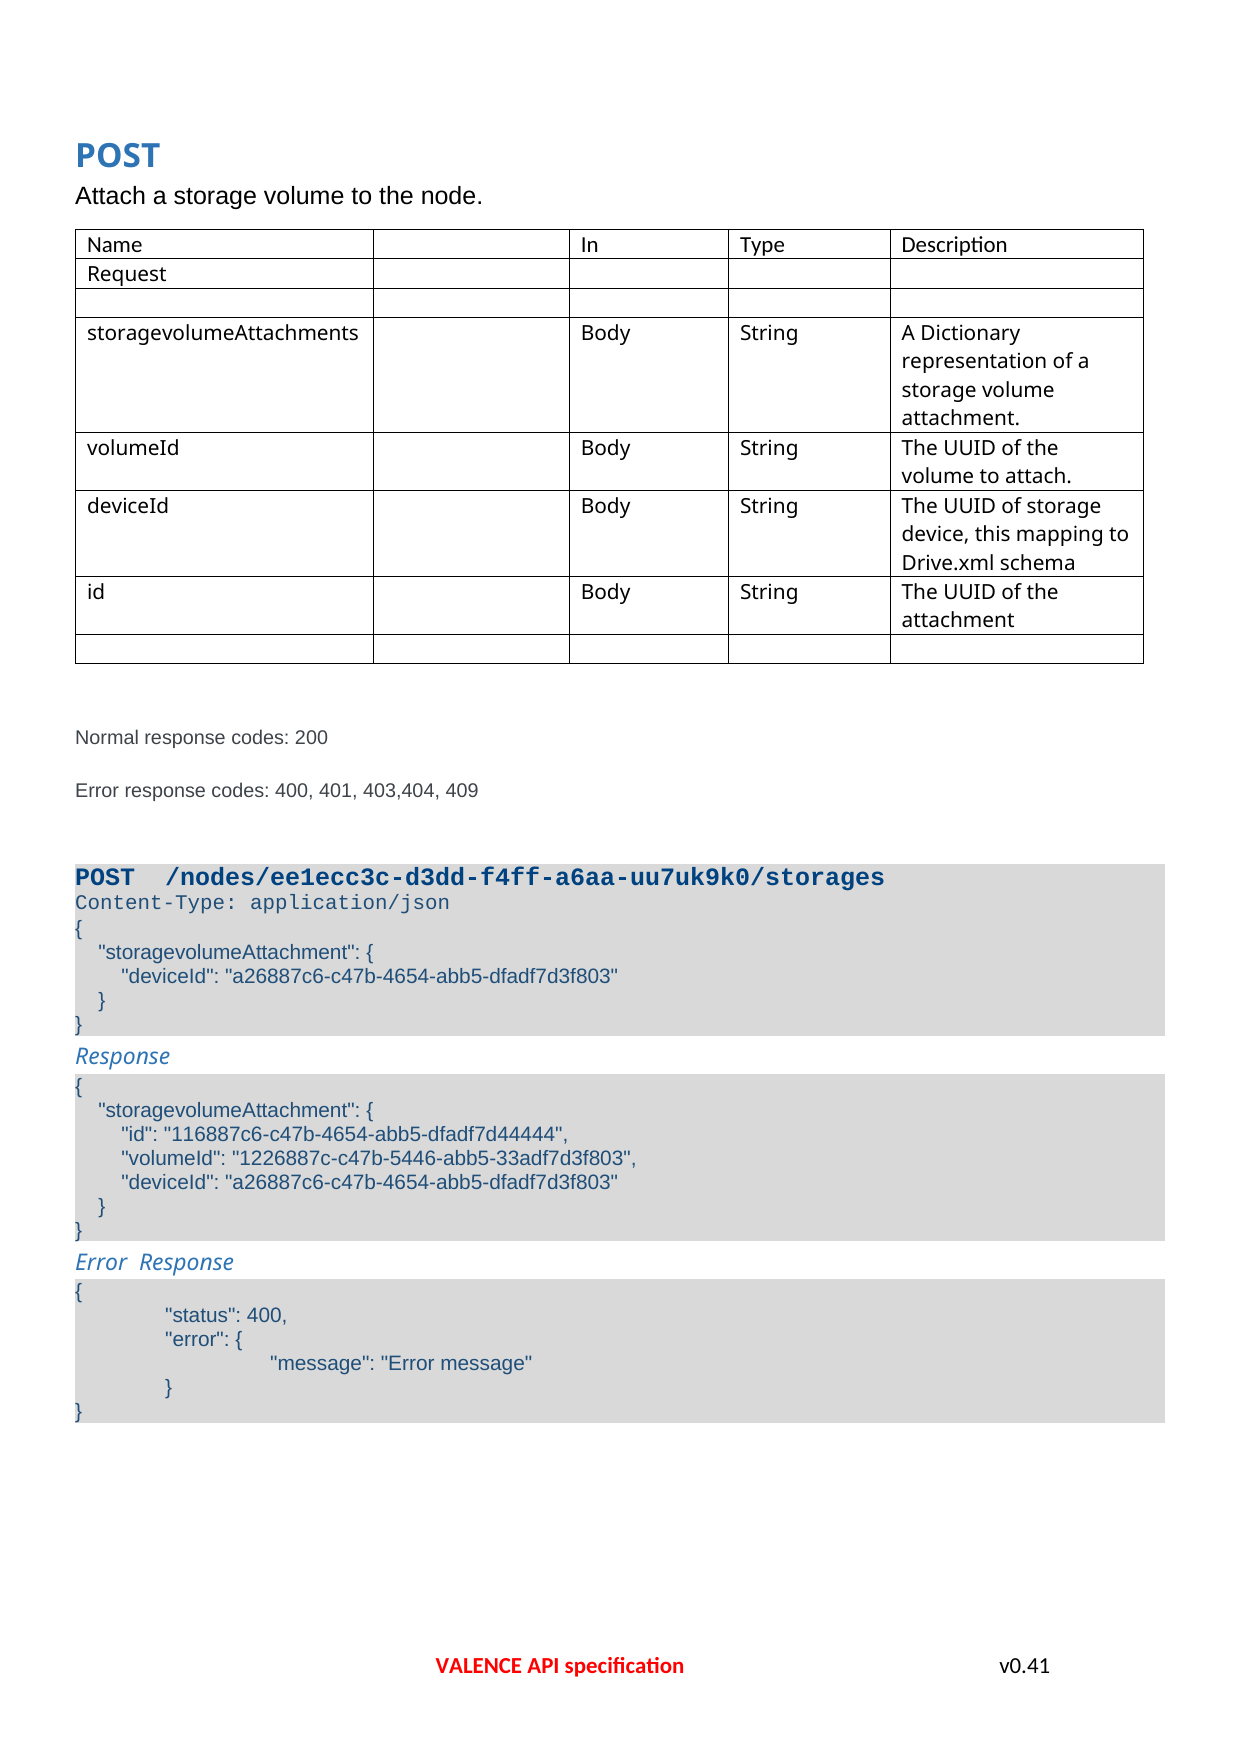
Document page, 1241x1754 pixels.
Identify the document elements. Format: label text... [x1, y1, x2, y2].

text "volumeId": "1226887c-c47b-5446-abb5-33adf7d3f803", [75, 1146, 1165, 1169]
table_cell [374, 635, 569, 663]
table_cell [891, 635, 1143, 663]
table_cell [570, 259, 728, 287]
text "storagevolumeAttachment": { [75, 1098, 1165, 1122]
table_cell [374, 577, 569, 634]
table_cell [76, 289, 373, 317]
table_cell Body [570, 577, 728, 634]
table_cell storagevolumeAttachments [76, 318, 373, 432]
table_cell Body [570, 318, 728, 432]
table_cell String [729, 433, 890, 490]
table_cell [374, 491, 569, 576]
table_header Name [76, 230, 373, 258]
table_cell [570, 635, 728, 663]
text Attach a storage volume to the node. [75, 181, 1165, 210]
text { [75, 1074, 1165, 1098]
table_header Type [729, 230, 890, 258]
table_cell [891, 289, 1143, 317]
table_cell The UUID of the volume to attach. [891, 433, 1143, 490]
text POST /nodes/ee1ecc3c-d3dd-f4ff-a6aa-uu7uk9k0/storages [75, 864, 1165, 892]
table_cell String [729, 577, 890, 634]
table_cell Body [570, 491, 728, 576]
text "status": 400, [75, 1303, 1165, 1327]
text "id": "116887c6-c47b-4654-abb5-dfadf7d44444", [75, 1122, 1165, 1146]
subtitle Error Response [75, 1246, 1165, 1277]
table_cell The UUID of storage device, this mapping to Drive.xml schema [891, 491, 1143, 576]
table_cell id [76, 577, 373, 634]
table_cell [729, 289, 890, 317]
text } [75, 1193, 1165, 1217]
text Normal response codes: 200 [75, 711, 1165, 748]
text { [75, 1279, 1165, 1303]
table_cell The UUID of the attachment [891, 577, 1143, 634]
table_cell [729, 259, 890, 287]
text "error": { [75, 1327, 1165, 1351]
table_cell [374, 318, 569, 432]
table_header Description [891, 230, 1143, 258]
text } [75, 988, 1165, 1012]
text { [75, 916, 1165, 940]
text } [75, 1399, 1165, 1423]
table_cell [891, 259, 1143, 287]
text } [75, 1375, 1165, 1399]
table_header [374, 230, 569, 258]
text "storagevolumeAttachment": { [75, 940, 1165, 964]
text Error response codes: 400, 401, 403,404, 409 [75, 764, 1165, 802]
table_cell Request [76, 259, 373, 287]
text "deviceId": "a26887c6-c47b-4654-abb5-dfadf7d3f803" [75, 1169, 1165, 1193]
text "message": "Error message" [75, 1351, 1165, 1375]
text "deviceId": "a26887c6-c47b-4654-abb5-dfadf7d3f803" [75, 964, 1165, 988]
table_cell [374, 289, 569, 317]
subtitle POST [75, 132, 1165, 178]
table_header In [570, 230, 728, 258]
text } [75, 1217, 1165, 1241]
table_cell volumeId [76, 433, 373, 490]
table_cell String [729, 491, 890, 576]
table_cell [76, 635, 373, 663]
table_cell [729, 635, 890, 663]
table_cell [570, 289, 728, 317]
text } [75, 1012, 1165, 1036]
table_cell [374, 433, 569, 490]
table_cell A Dictionary representation of a storage volume attachment. [891, 318, 1143, 432]
subtitle Response [75, 1040, 1165, 1071]
table_cell [374, 259, 569, 287]
table_cell deviceId [76, 491, 373, 576]
table_cell Body [570, 433, 728, 490]
text Content-Type: application/json [75, 892, 1165, 916]
table_cell String [729, 318, 890, 432]
